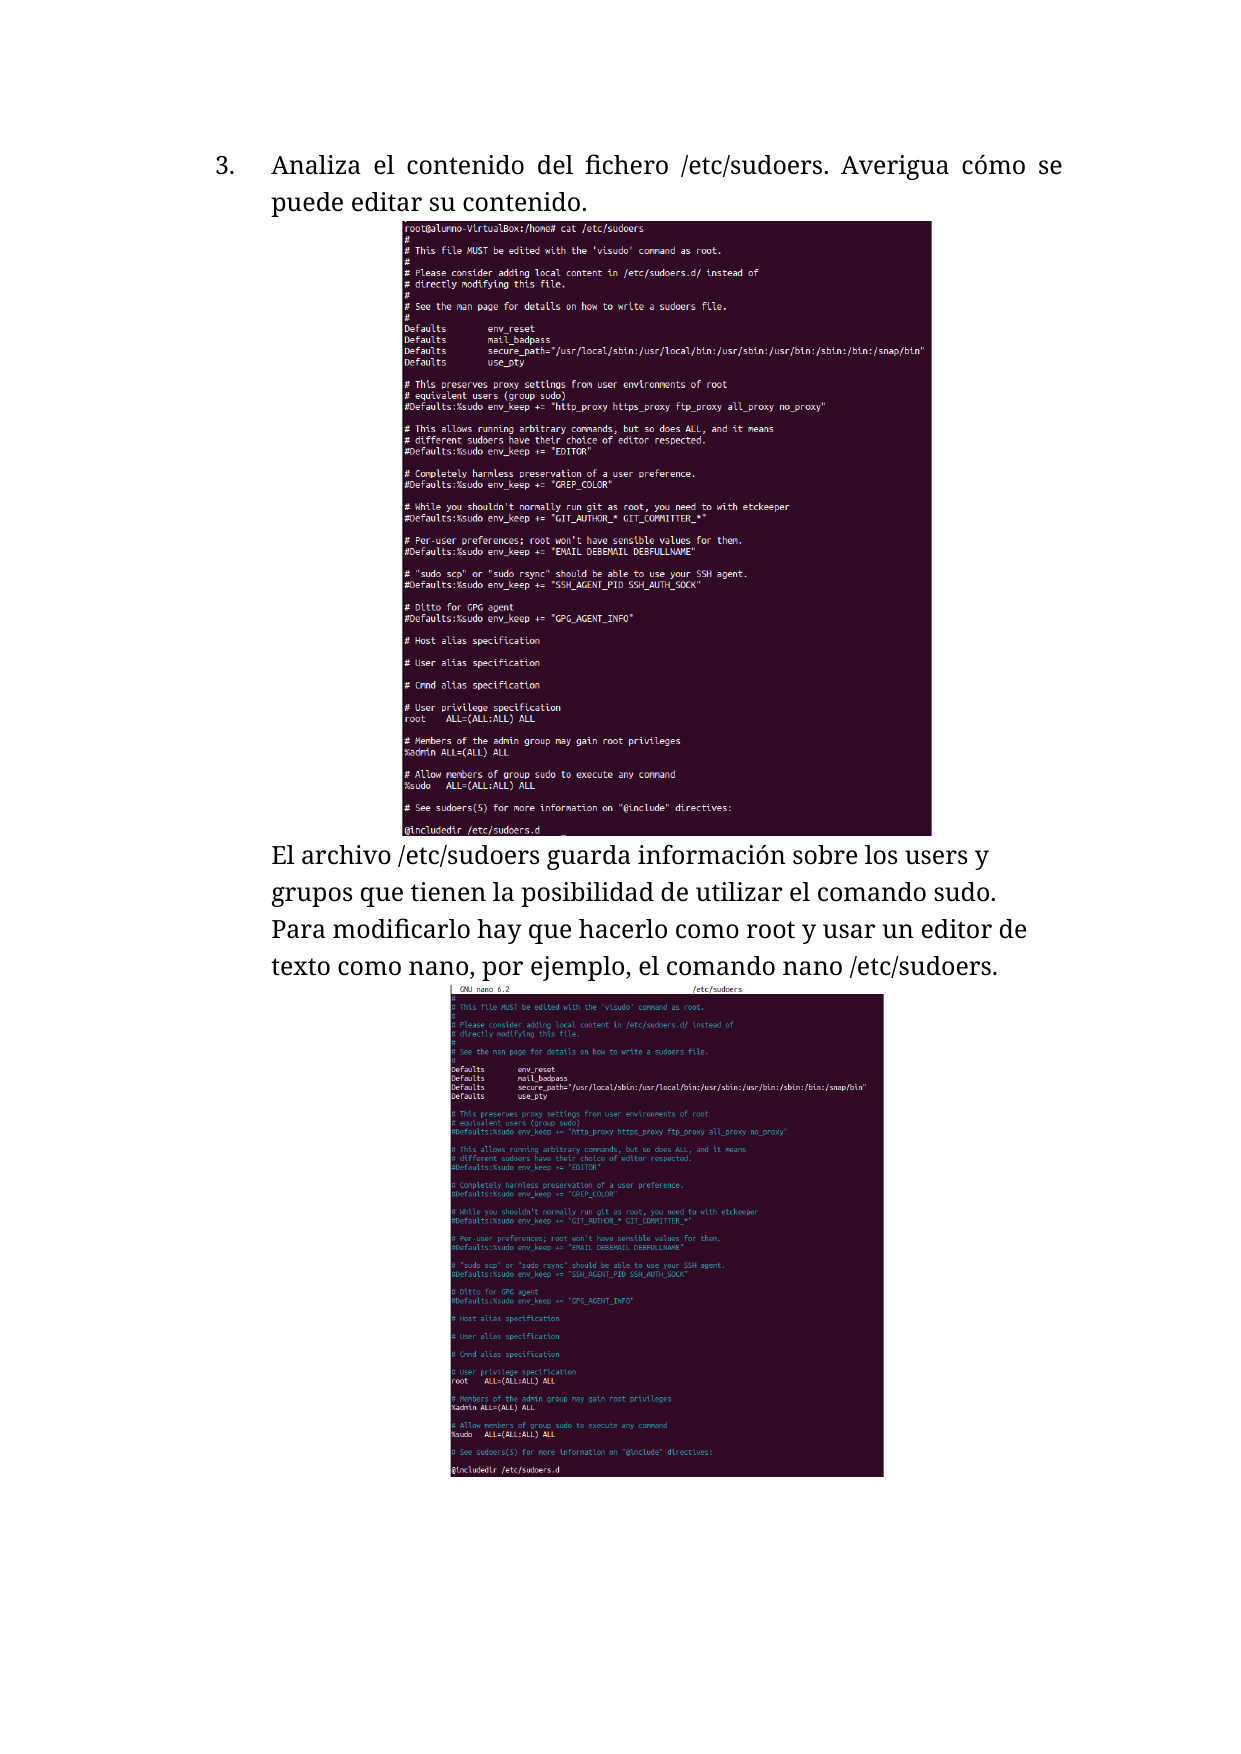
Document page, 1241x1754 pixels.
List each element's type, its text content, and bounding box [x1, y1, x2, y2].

list Analiza el contenido del fichero /etc/sudoers. Averigua cómo se puede editar su contenido. [215, 148, 1063, 218]
picture [402, 221, 932, 836]
picture [450, 985, 884, 1477]
list Para modificarlo hay que hacerlo como root y usar un editor de texto como nano, por ejemplo, el comando nano /etc/sudoers. [271, 911, 1063, 982]
list El archivo /etc/sudoers guarda información sobre los users y grupos que tienen la posibilidad de utilizar el comando sudo. [271, 838, 1063, 909]
